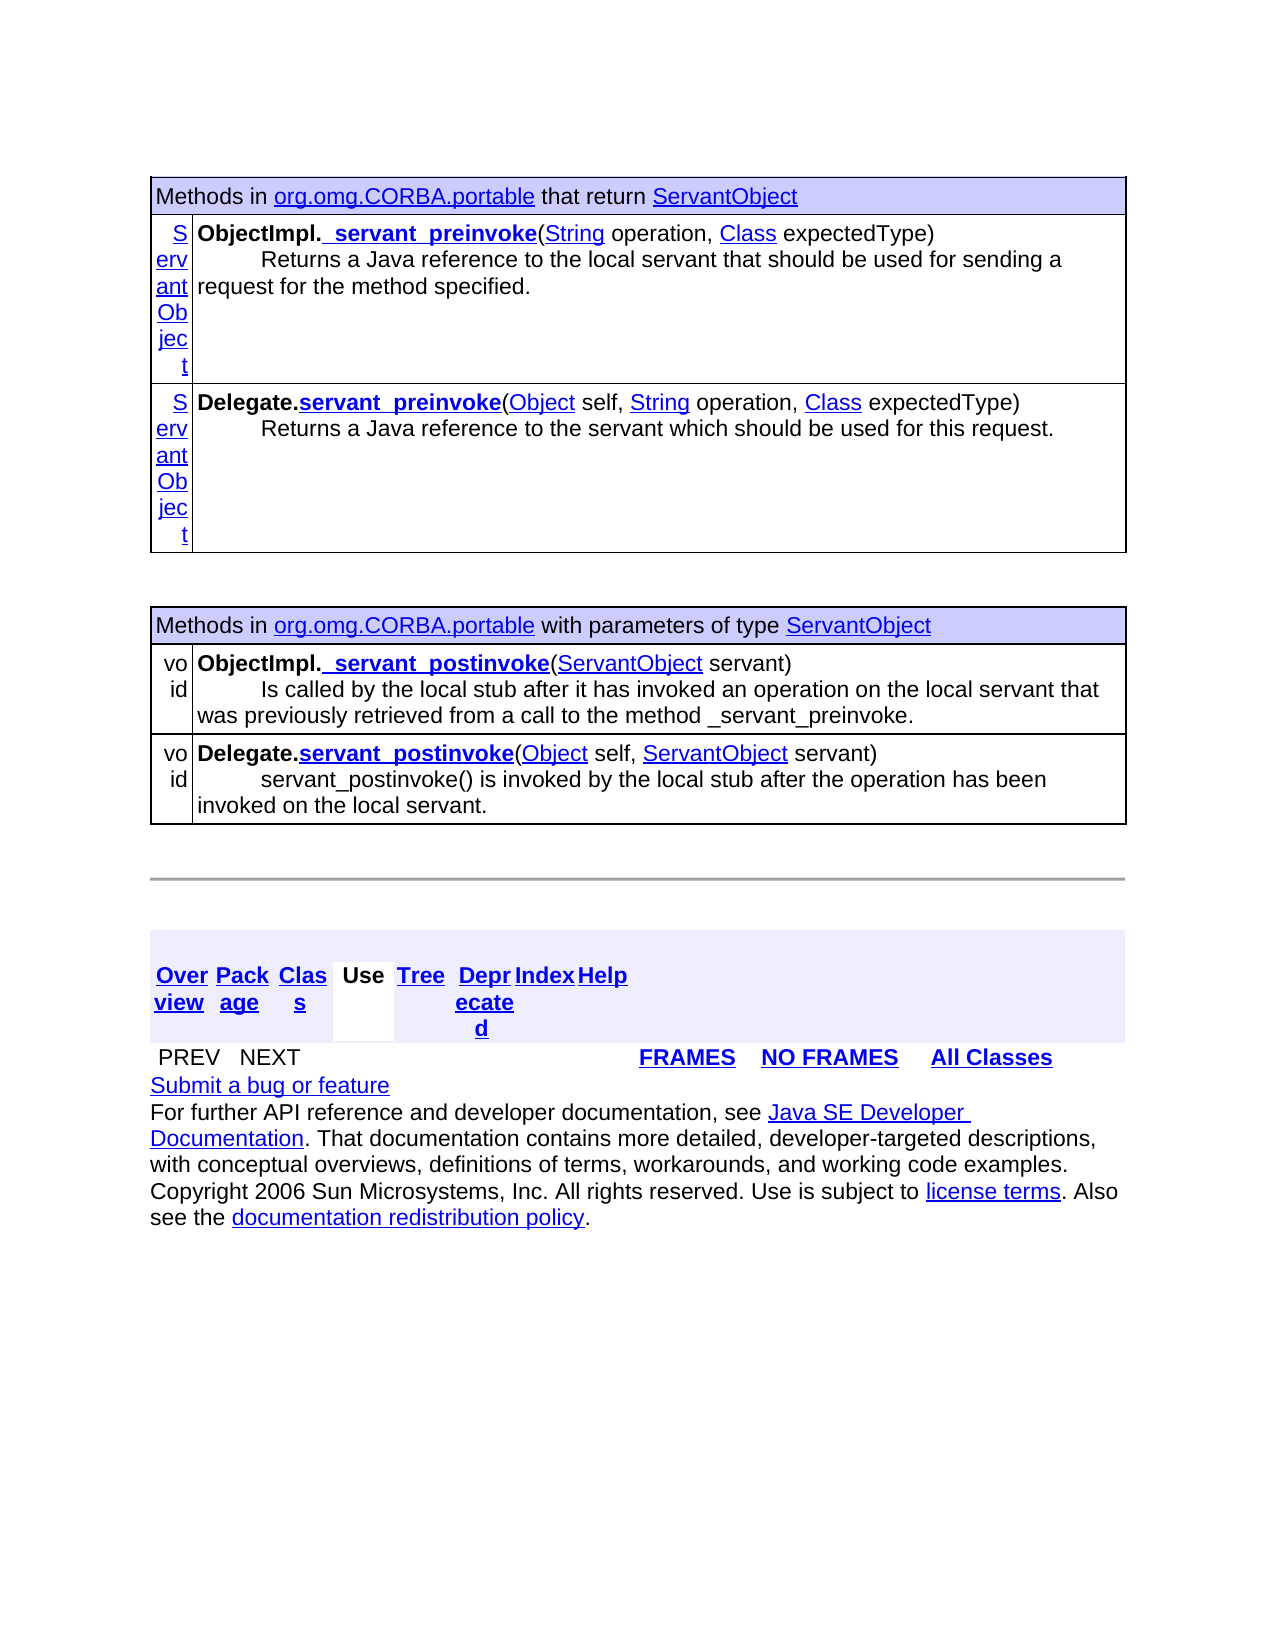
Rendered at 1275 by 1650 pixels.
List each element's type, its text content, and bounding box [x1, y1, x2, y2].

table_cell Delegate.servant_postinvoke(Object self, ServantObject servant) servant_postinvoke() is invoked by the local stub after the operation has been invoked on the local servant. [193, 735, 1125, 823]
table_cell Delegate.servant_preinvoke(Object self, String operation, Class expectedType) Returns a Java reference to the servant which should be used for this request. [193, 384, 1125, 552]
text For further API reference and developer documentation, see Java SE Developer Documentation. That documentation contains more detailed, developer-targeted descriptions, with conceptual overviews, definitions of terms, workarounds, and working code examples. [150, 1099, 1125, 1178]
table_cell ObjectImpl._servant_preinvoke(String operation, Class expectedType) Returns a Java reference to the local servant that should be used for sending a request for the method specified. [193, 215, 1125, 383]
table_header Methods in org.omg.CORBA.portable with parameters of type ServantObject [152, 608, 1125, 643]
table_cell ServantObject [152, 215, 192, 383]
table_header [150, 930, 1125, 1043]
table_cell void [152, 735, 192, 823]
table_cell ServantObject [152, 384, 192, 552]
text Submit a bug or feature [150, 1072, 1125, 1099]
table_cell FRAMES NO FRAMES All Classes [638, 1043, 1125, 1072]
table_cell PREV NEXT [150, 1043, 637, 1072]
table_cell void [152, 645, 192, 733]
text Copyright 2006 Sun Microsystems, Inc. All rights reserved. Use is subject to license terms. Also see the documentation redistribution policy. [150, 1178, 1125, 1230]
table_cell ObjectImpl._servant_postinvoke(ServantObject servant) Is called by the local stub after it has invoked an operation on the local servant that was previously retrieved from a call to the method _servant_preinvoke. [193, 645, 1125, 733]
table_header Methods in org.omg.CORBA.portable that return ServantObject [152, 178, 1125, 214]
